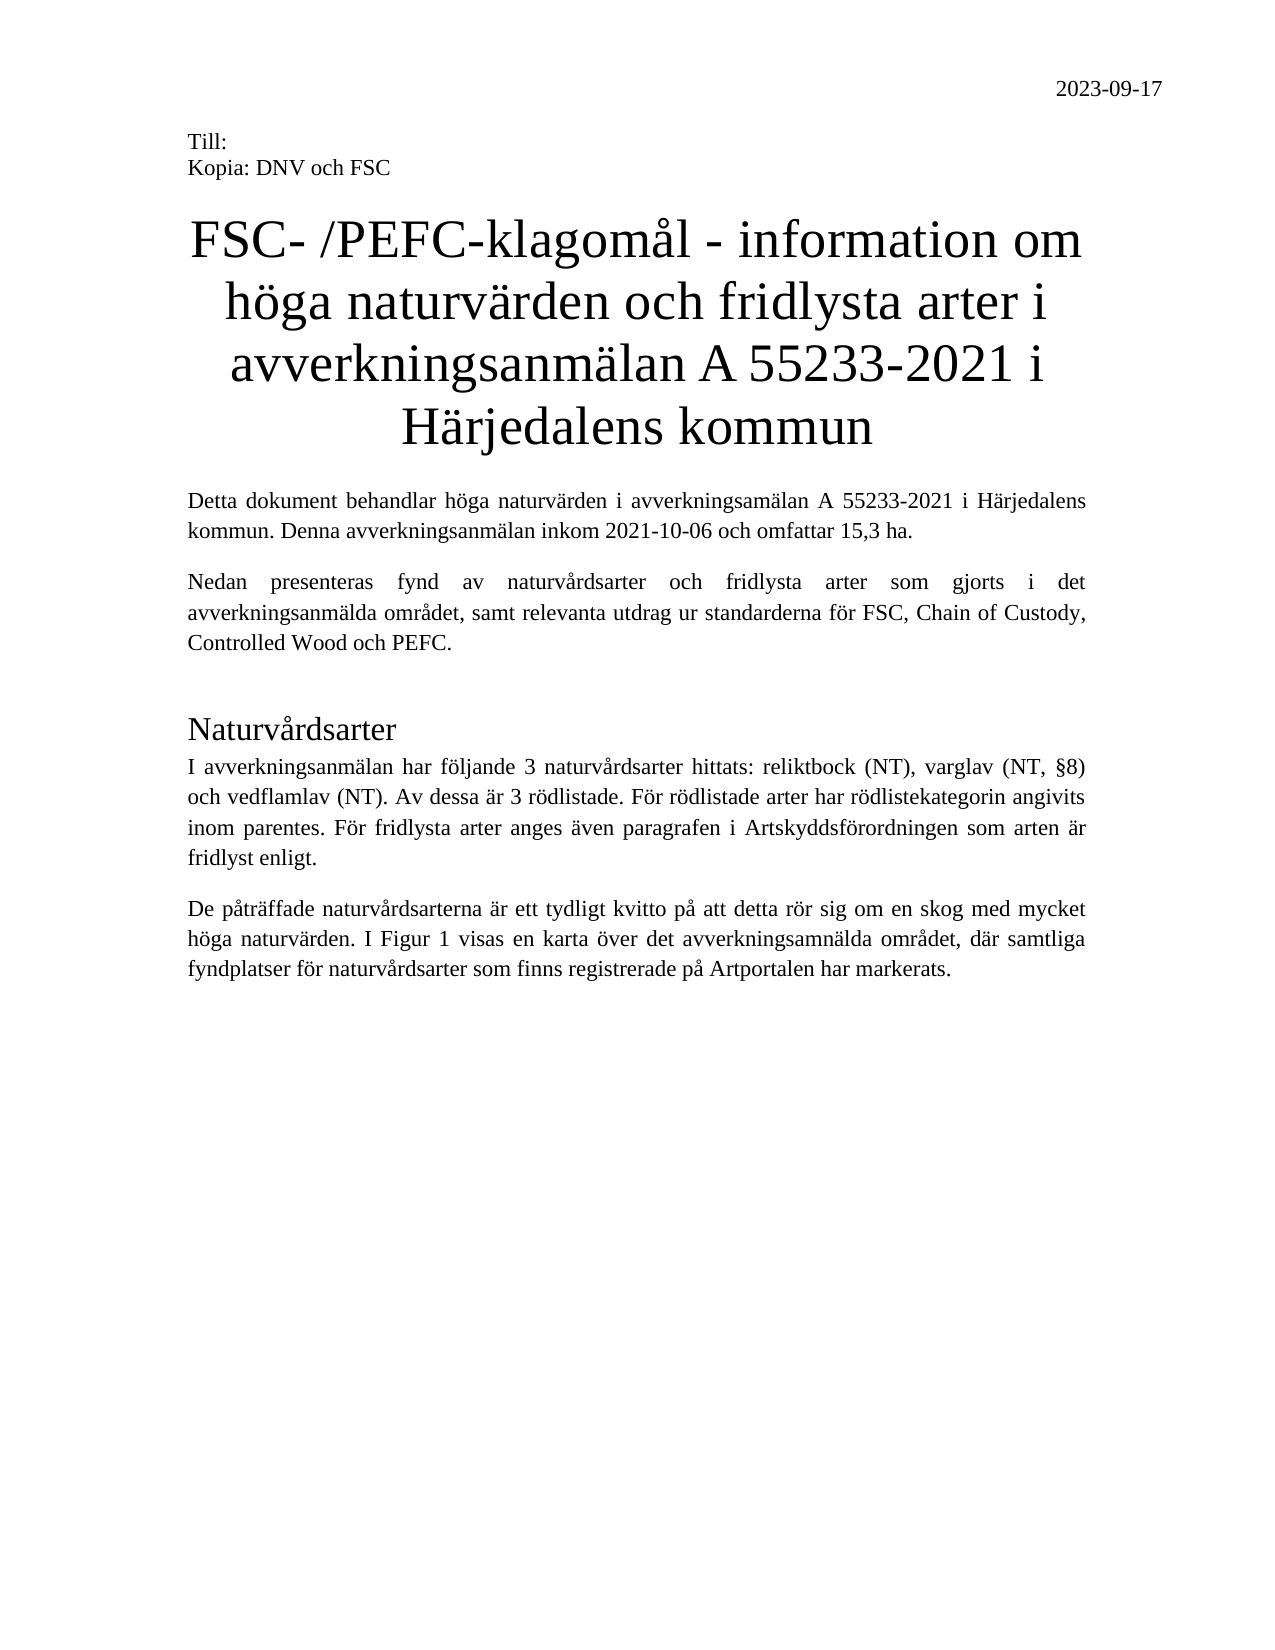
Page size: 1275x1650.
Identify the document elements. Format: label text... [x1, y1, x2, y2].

text I avverkningsanmälan har följande 3 naturvårdsarter hittats: reliktbock (NT), varglav (NT, §8) och vedflamlav (NT). Av dessa är 3 rödlistade. För rödlistade arter har rödlistekategorin angivits inom parentes. För fridlysta arter anges även paragrafen i Artskyddsförordningen som arten är fridlyst enligt. [187, 753, 1087, 870]
title FSC- /PEFC-klagomål - information om höga naturvärden och fridlysta arter i avverkningsanmälan A 55233-2021 i Härjedalens kommun [187, 207, 1087, 456]
text Detta dokument behandlar höga naturvärden i avverkningsamälan A 55233-2021 i Härjedalens kommun. Denna avverkningsanmälan inkom 2021-10-06 och omfattar 15,3 ha. [187, 487, 1087, 544]
text De påträffade naturvårdsarterna är ett tydligt kvitto på att detta rör sig om en skog med mycket höga naturvärden. I Figur 1 visas en karta över det avverkningsamnälda området, där samtliga fyndplatser för naturvårdsarter som finns registrerade på Artportalen har markerats. [187, 895, 1087, 982]
text Nedan presenteras fynd av naturvårdsarter och fridlysta arter som gjorts i det avverkningsanmälda området, samt relevanta utdrag ur standarderna för FSC, Chain of Custody, Controlled Wood och PEFC. [187, 568, 1087, 655]
subtitle Naturvårdsarter [187, 709, 1087, 747]
